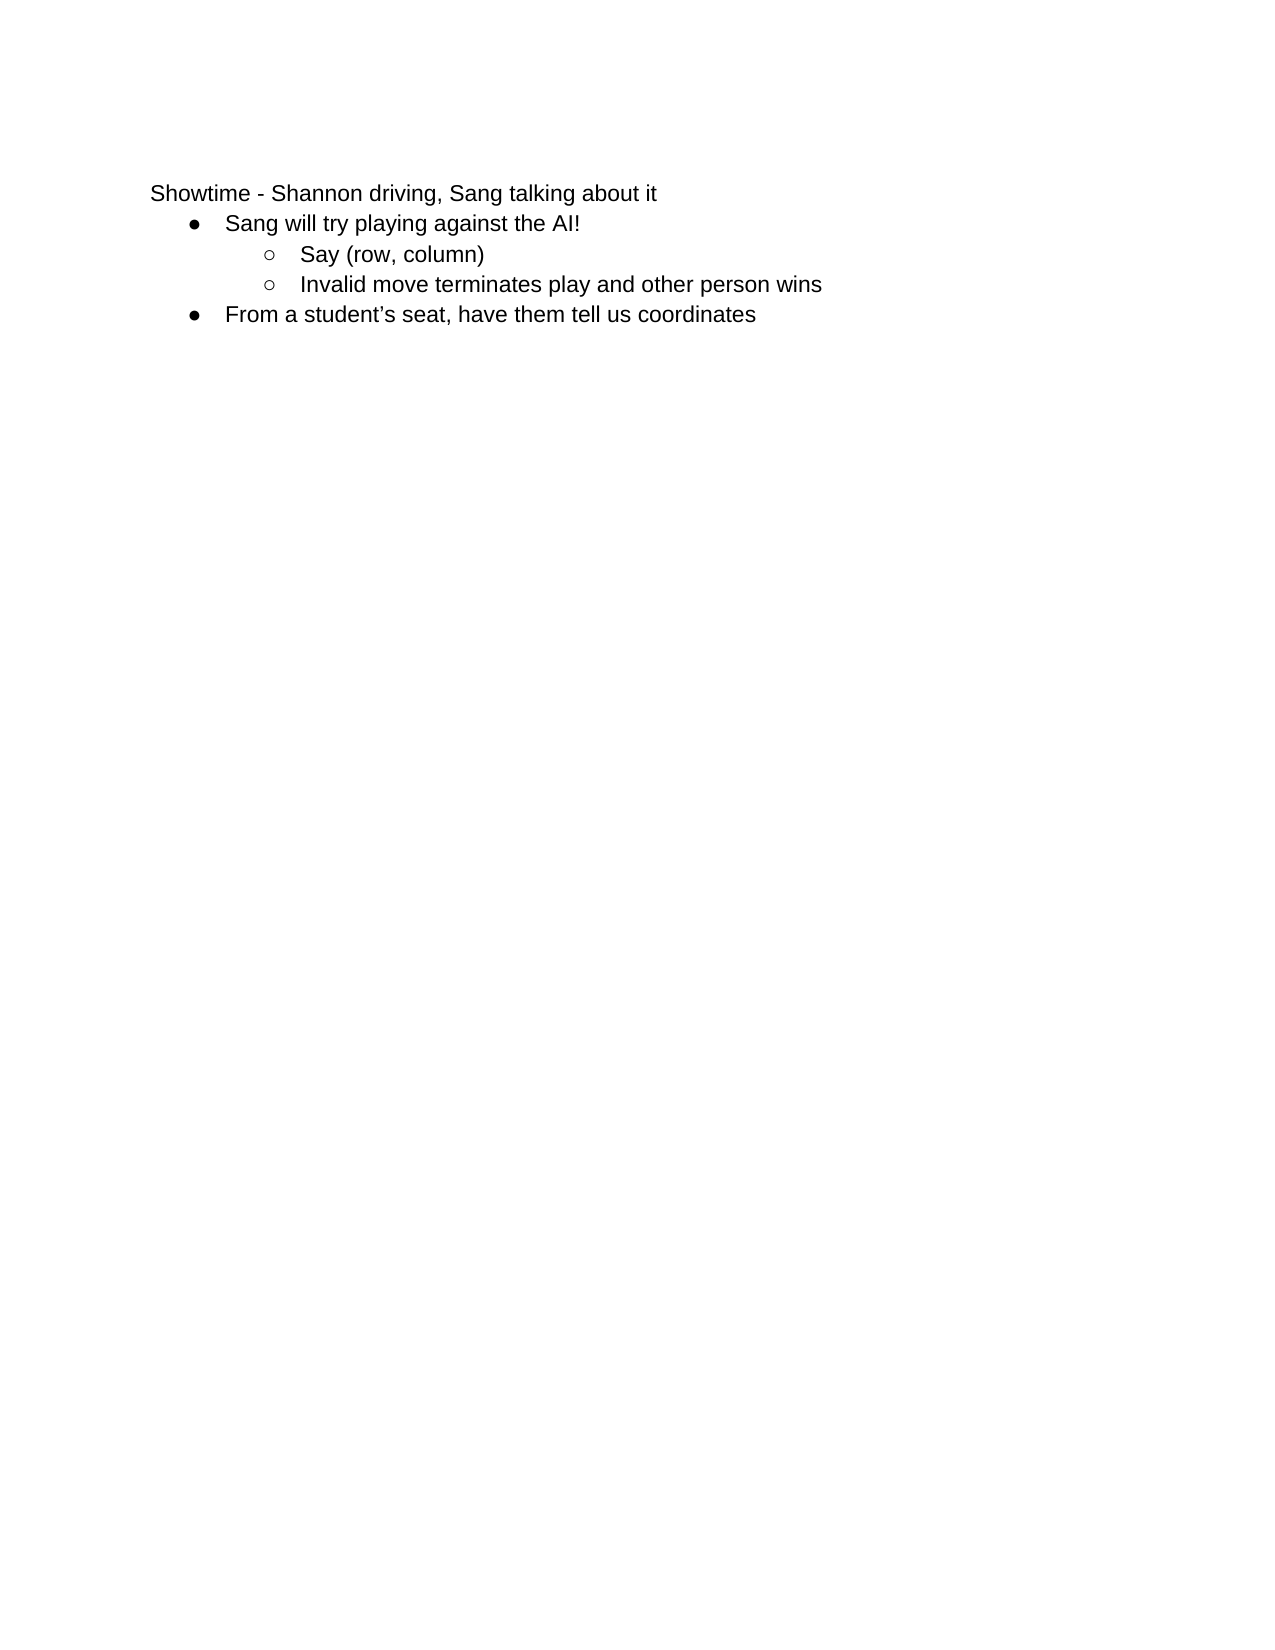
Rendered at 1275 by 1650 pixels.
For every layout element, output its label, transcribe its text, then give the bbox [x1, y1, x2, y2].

list Say (row, column) [262, 241, 1125, 267]
list From a student’s seat, have them tell us coordinates [187, 301, 1125, 327]
text Showtime - Shannon driving, Sang talking about it [150, 180, 1125, 207]
list Sang will try playing against the AI! [187, 210, 1125, 237]
list Invalid move terminates play and other person wins [262, 271, 1125, 297]
